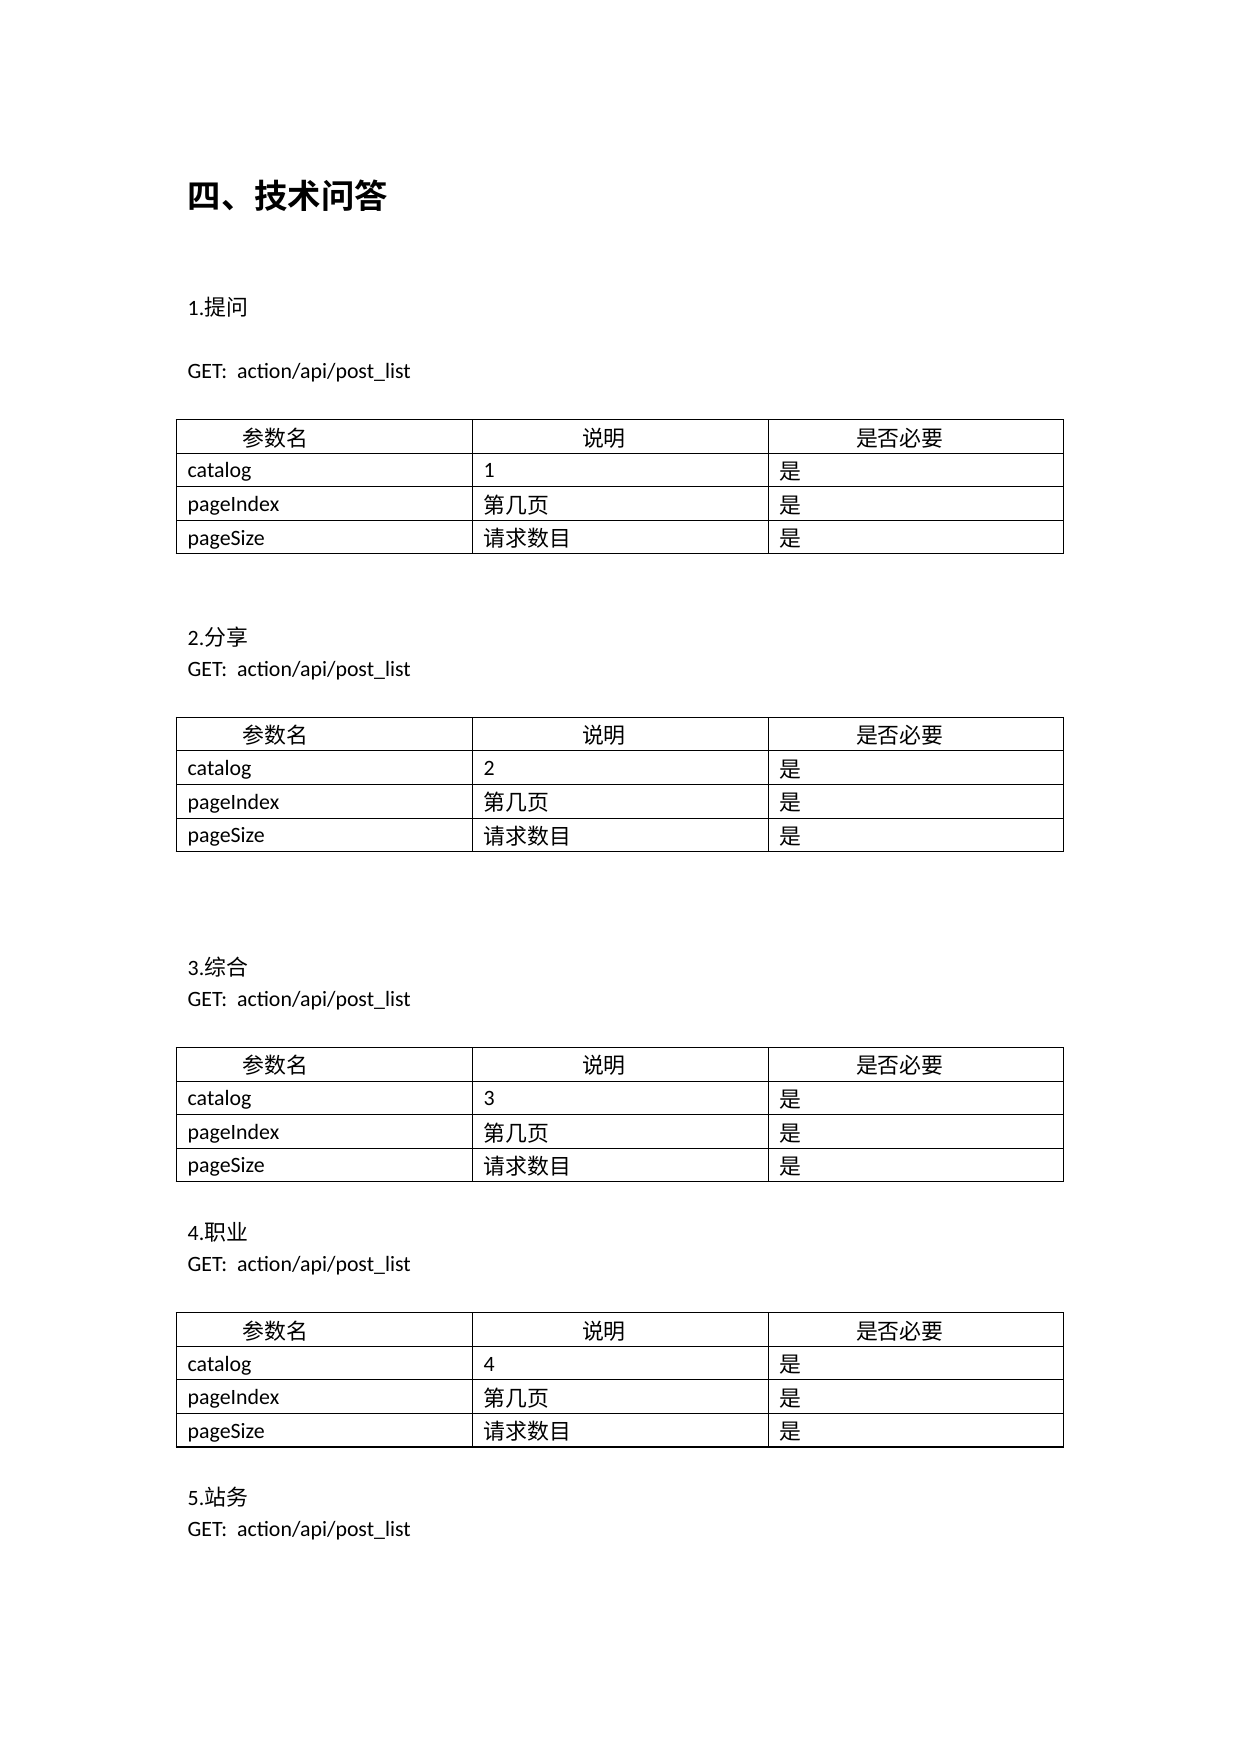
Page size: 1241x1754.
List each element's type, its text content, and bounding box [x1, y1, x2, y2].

table_cell pageIndex [177, 785, 472, 817]
table_cell 4 [473, 1347, 768, 1379]
table_cell 请求数目 [473, 819, 768, 851]
table_cell 是 [769, 1347, 1063, 1379]
table_cell 是 [769, 1414, 1063, 1446]
table_cell catalog [177, 454, 472, 486]
table_cell 第几页 [473, 1380, 768, 1413]
text 3.综合 [187, 949, 1053, 982]
table_cell 是 [769, 785, 1063, 817]
table_cell 请求数目 [473, 1149, 768, 1181]
table_cell 是 [769, 1149, 1063, 1181]
text 5.站务 [187, 1480, 1053, 1512]
text 1.提问 [187, 289, 1053, 322]
table_cell 1 [473, 454, 768, 486]
table_cell 是 [769, 454, 1063, 486]
table_header 说明 [473, 420, 768, 453]
table_cell 是 [769, 487, 1063, 520]
table_cell pageSize [177, 521, 472, 553]
table_cell 第几页 [473, 1115, 768, 1148]
table_header 说明 [473, 1313, 768, 1346]
table_cell 是 [769, 751, 1063, 784]
table_cell catalog [177, 751, 472, 784]
table_cell catalog [177, 1347, 472, 1379]
text GET: action/api/post_list [187, 982, 1053, 1014]
table_cell 是 [769, 819, 1063, 851]
table_cell 第几页 [473, 785, 768, 817]
table_cell 是 [769, 1380, 1063, 1413]
table_header 是否必要 [769, 420, 1063, 453]
text GET: action/api/post_list [187, 354, 1053, 387]
table_cell pageIndex [177, 1115, 472, 1148]
text 4.职业 [187, 1215, 1053, 1247]
table_cell 是 [769, 521, 1063, 553]
text GET: action/api/post_list [187, 1512, 1053, 1545]
table_cell 请求数目 [473, 1414, 768, 1446]
table_cell 3 [473, 1082, 768, 1114]
table_cell 是 [769, 1115, 1063, 1148]
table_cell pageSize [177, 1149, 472, 1181]
text GET: action/api/post_list [187, 652, 1053, 684]
table_cell pageSize [177, 819, 472, 851]
table_cell catalog [177, 1082, 472, 1114]
text GET: action/api/post_list [187, 1247, 1053, 1280]
table_cell 2 [473, 751, 768, 784]
table_header 参数名 [177, 718, 472, 750]
table_header 参数名 [177, 1048, 472, 1081]
table_cell pageIndex [177, 1380, 472, 1413]
table_header 参数名 [177, 1313, 472, 1346]
table_header 是否必要 [769, 1313, 1063, 1346]
table_cell 请求数目 [473, 521, 768, 553]
table_header 是否必要 [769, 718, 1063, 750]
subtitle 四、技术问答 [187, 162, 1053, 227]
table_cell 第几页 [473, 487, 768, 520]
table_header 是否必要 [769, 1048, 1063, 1081]
table_header 参数名 [177, 420, 472, 453]
table_header 说明 [473, 718, 768, 750]
table_cell 是 [769, 1082, 1063, 1114]
table_header 说明 [473, 1048, 768, 1081]
table_cell pageIndex [177, 487, 472, 520]
table_cell pageSize [177, 1414, 472, 1446]
text 2.分享 [187, 619, 1053, 652]
